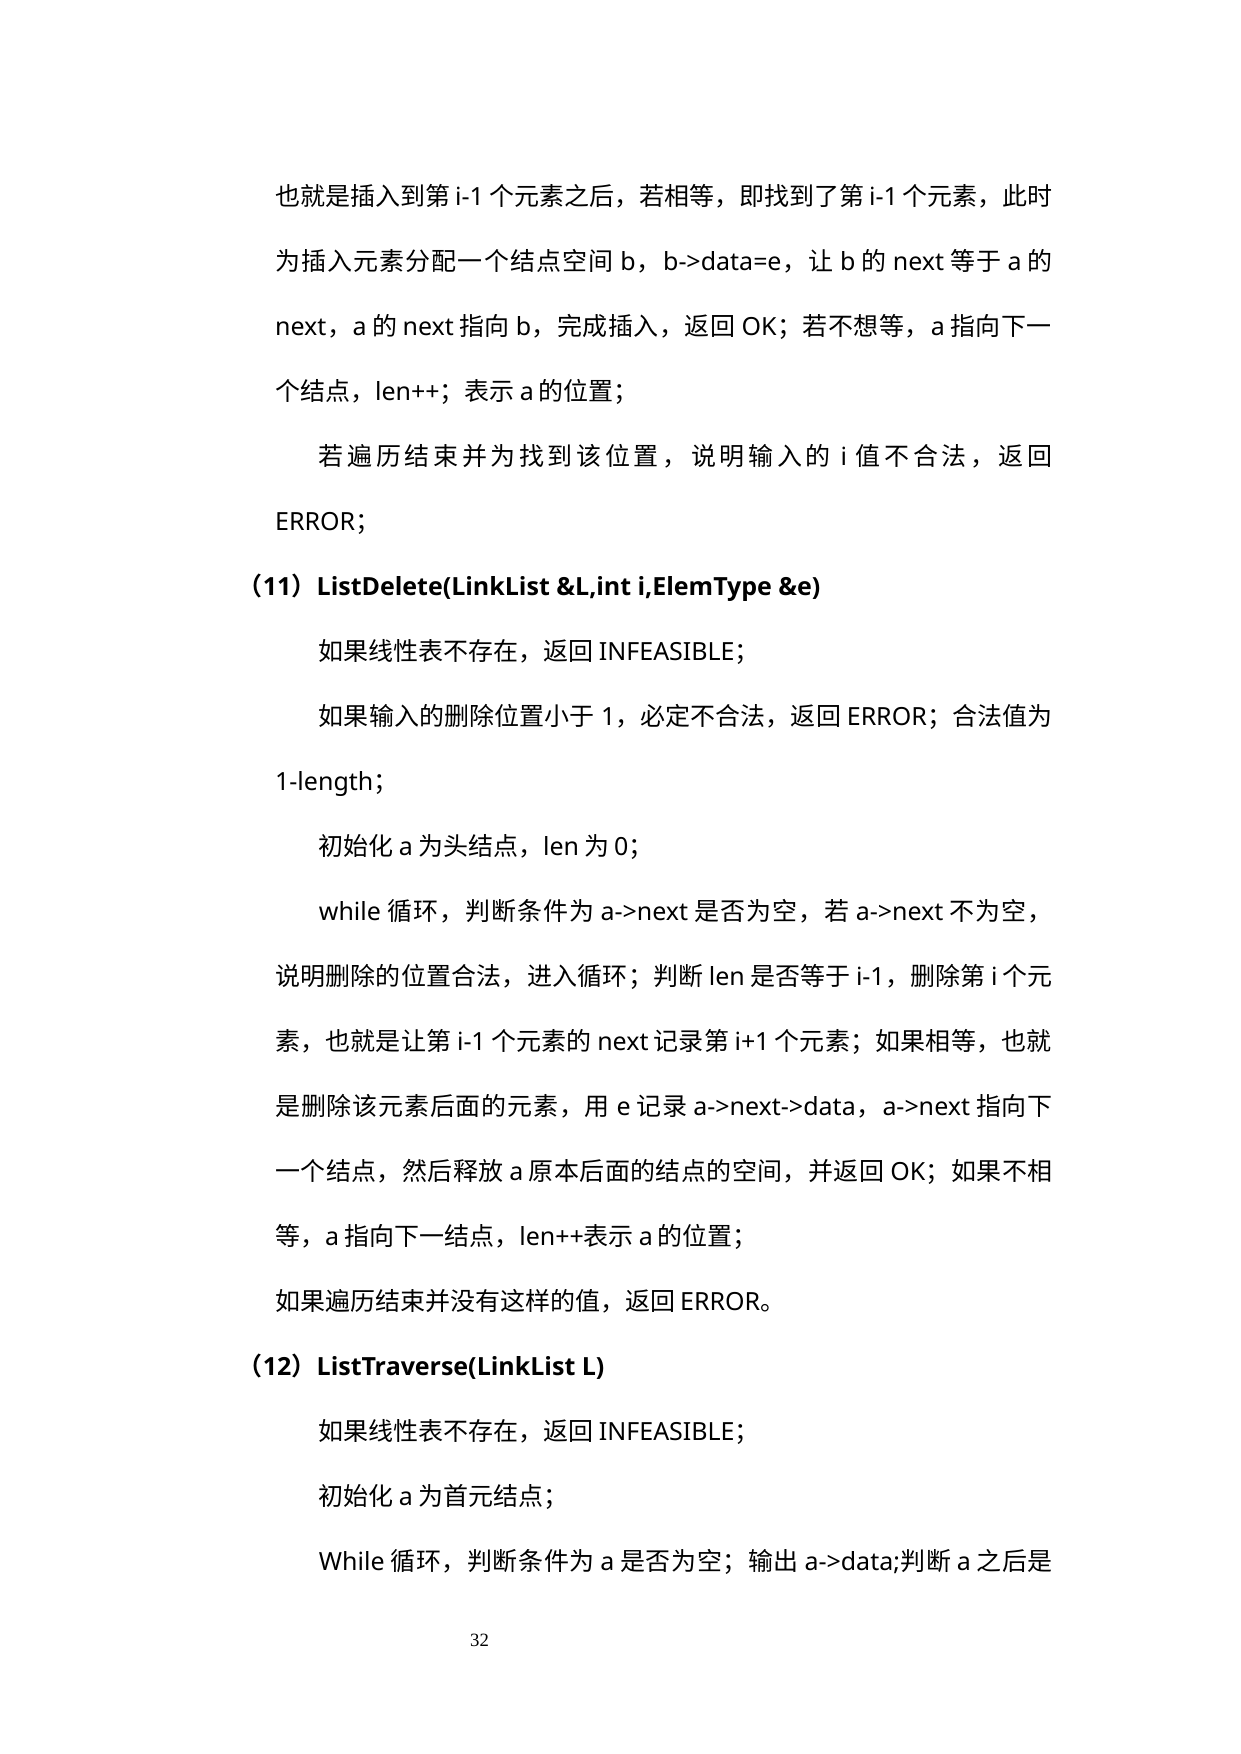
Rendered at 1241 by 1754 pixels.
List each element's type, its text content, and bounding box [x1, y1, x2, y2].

text 若遍历结束并为找到该位置，说明输入的i值不合法，返回ERROR； [275, 422, 1053, 552]
text 初始化a为首元结点； [275, 1462, 1053, 1527]
list ListDelete(LinkList &L,int i,ElemType &e) [187, 552, 1053, 617]
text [275, 162, 1053, 422]
text 如果输入的删除位置小于1，必定不合法，返回ERROR；合法值为1-length； [275, 682, 1053, 812]
text 如果线性表不存在，返回INFEASIBLE； [275, 1397, 1053, 1462]
text while循环，判断条件为a->next是否为空，若a->next不为空，说明删除的位置合法，进入循环；判断len是否等于i-1，删除第i个元素，也就是让第i-1个元素的next记录第i+1个元素；如果相等，也就是删除该元素后面的元素，用e记录a->next->data，a->next指向下一个结点，然后释放a原本后面的结点的空间，并返回OK；如果不相等，a指向下一结点，len++表示a的位置； [275, 877, 1053, 1267]
text 如果线性表不存在，返回INFEASIBLE； [275, 617, 1053, 682]
text 初始化a为头结点，len为0； [275, 812, 1053, 877]
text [275, 1527, 1053, 1592]
text 如果遍历结束并没有这样的值，返回ERROR。 [231, 1267, 1053, 1332]
list ListTraverse(LinkList L) [187, 1332, 1053, 1397]
